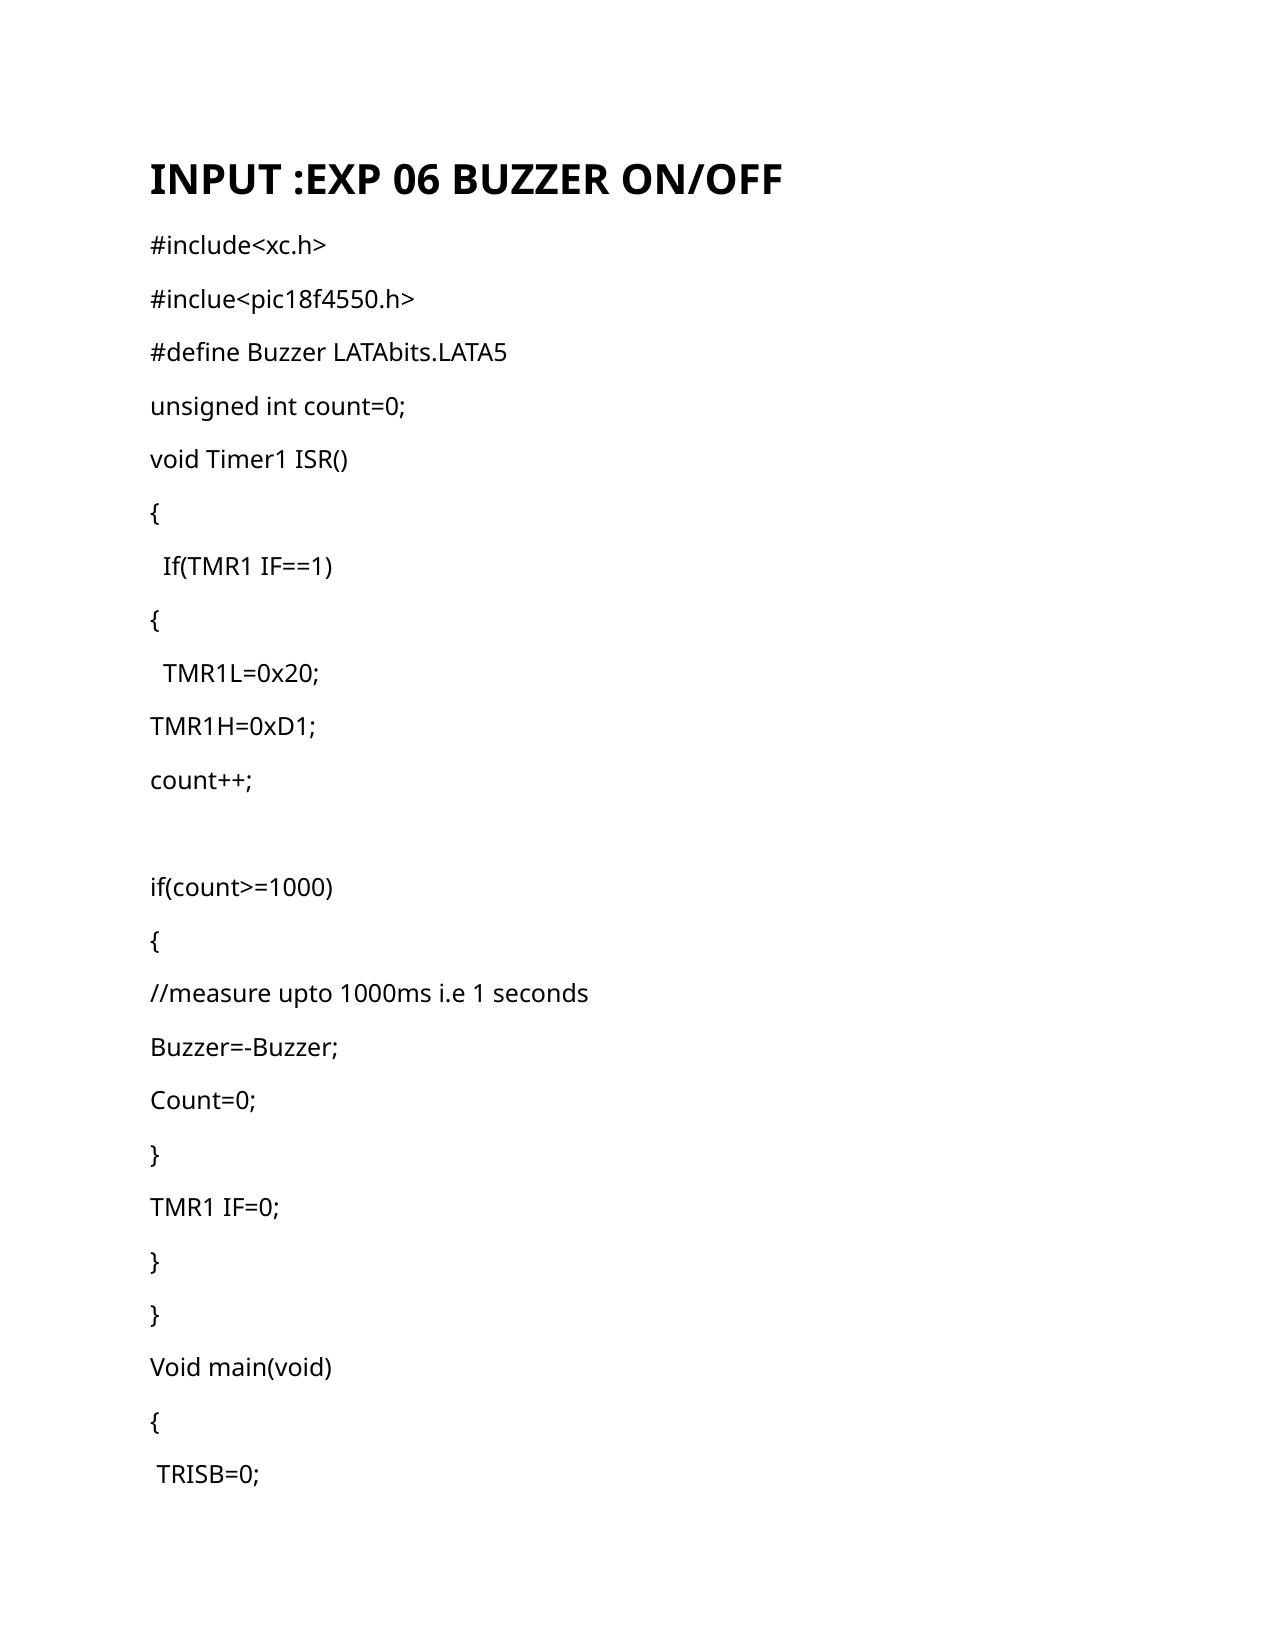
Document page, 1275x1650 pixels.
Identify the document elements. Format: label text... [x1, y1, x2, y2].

text } [150, 1243, 1125, 1277]
text TMR1 IF=0; [150, 1190, 1125, 1224]
text unsigned int count=0; [150, 388, 1125, 422]
text { [150, 1403, 1125, 1438]
text If(TMR1 IF==1) [150, 548, 1125, 583]
text #define Buzzer LATAbits.LATA5 [150, 335, 1125, 369]
text { [150, 495, 1125, 529]
text Buzzer=-Buzzer; [150, 1029, 1125, 1063]
text } [150, 1136, 1125, 1170]
text INPUT :EXP 06 BUZZER ON/OFF [150, 150, 1125, 207]
text //measure upto 1000ms i.e 1 seconds [150, 976, 1125, 1010]
text Void main(void) [150, 1350, 1125, 1384]
text { [150, 923, 1125, 957]
text { [150, 602, 1125, 636]
text #include<xc.h> [150, 228, 1125, 262]
text #inclue<pic18f4550.h> [150, 281, 1125, 315]
text if(count>=1000) [150, 869, 1125, 903]
text Count=0; [150, 1083, 1125, 1117]
text TMR1H=0xD1; [150, 709, 1125, 743]
text count++; [150, 762, 1125, 796]
text } [150, 1297, 1125, 1331]
text TRISB=0; [150, 1457, 1125, 1491]
text void Timer1 ISR() [150, 442, 1125, 476]
text TMR1L=0x20; [150, 655, 1125, 689]
